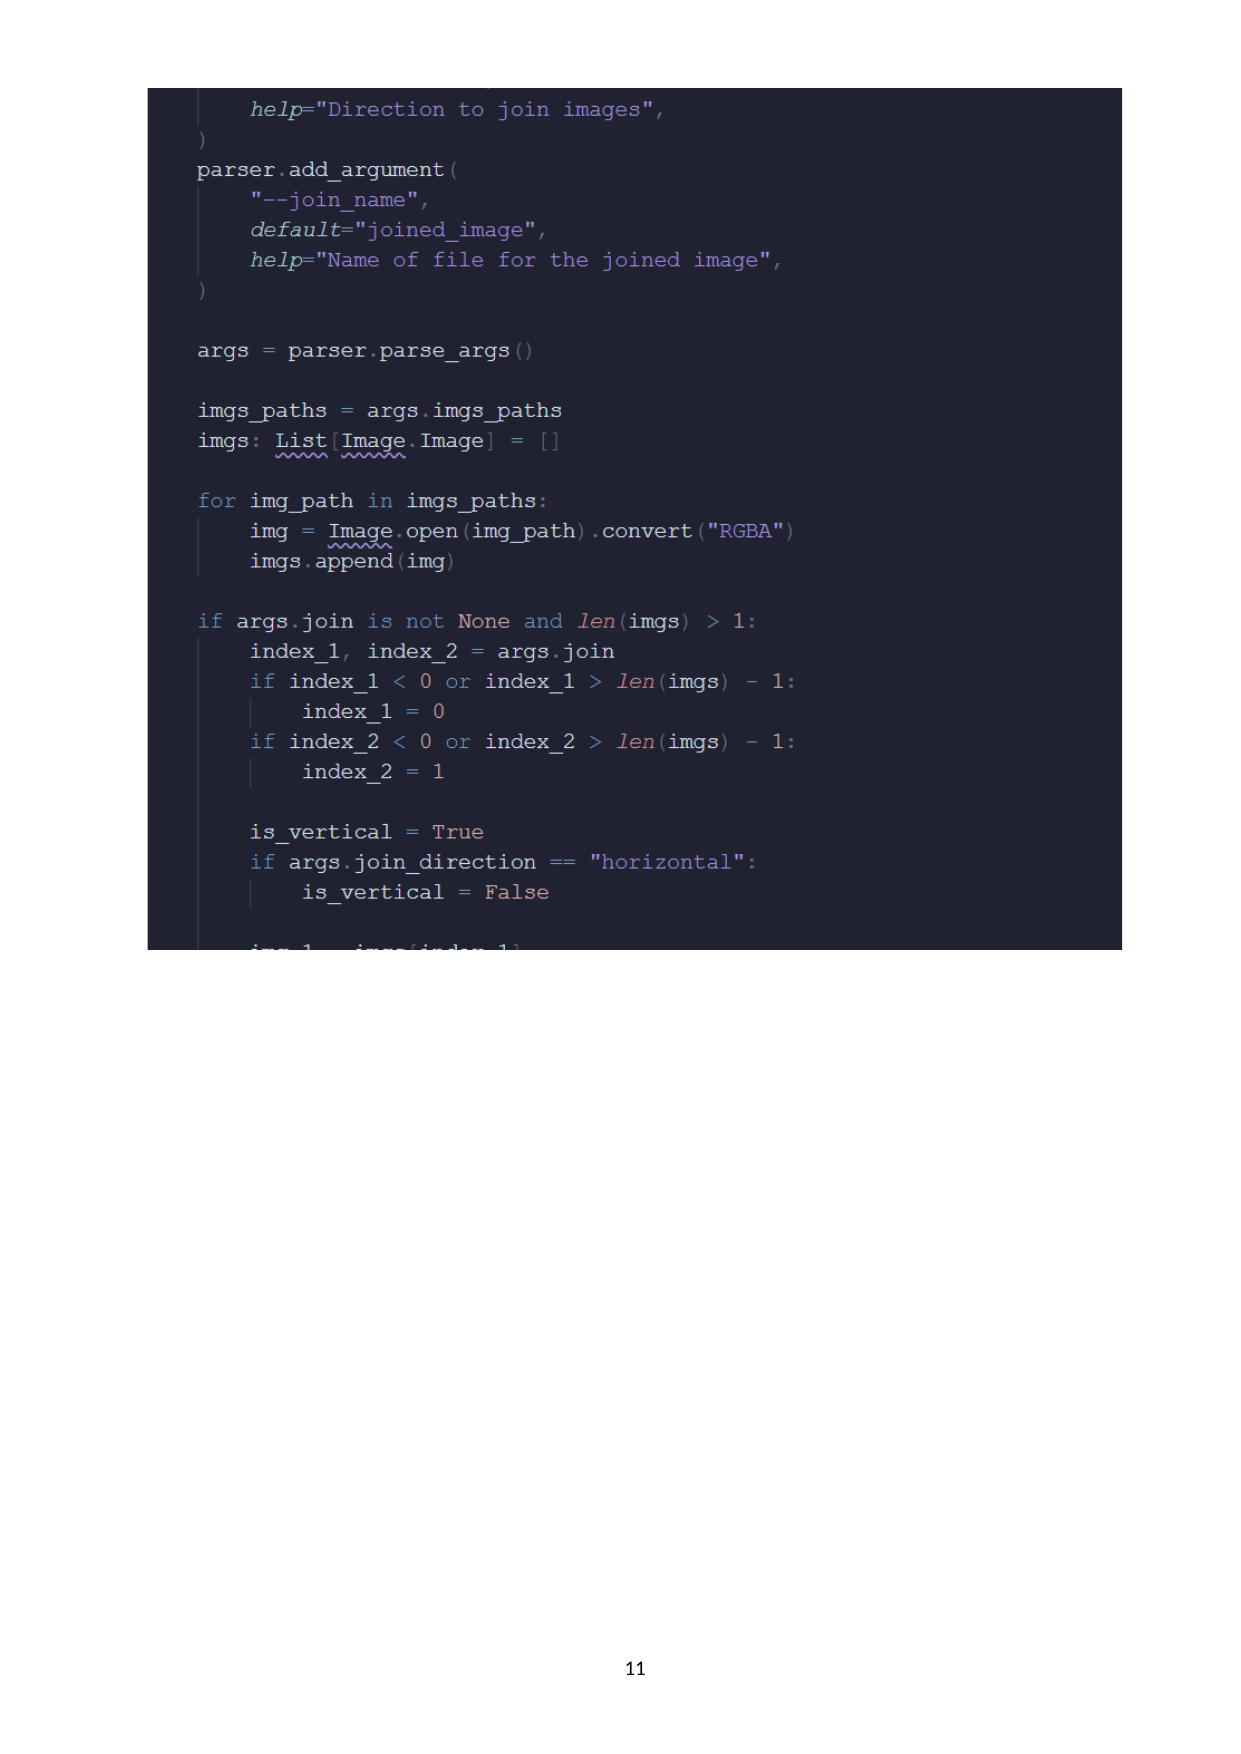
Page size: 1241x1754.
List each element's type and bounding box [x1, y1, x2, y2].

picture [147, 88, 1123, 950]
